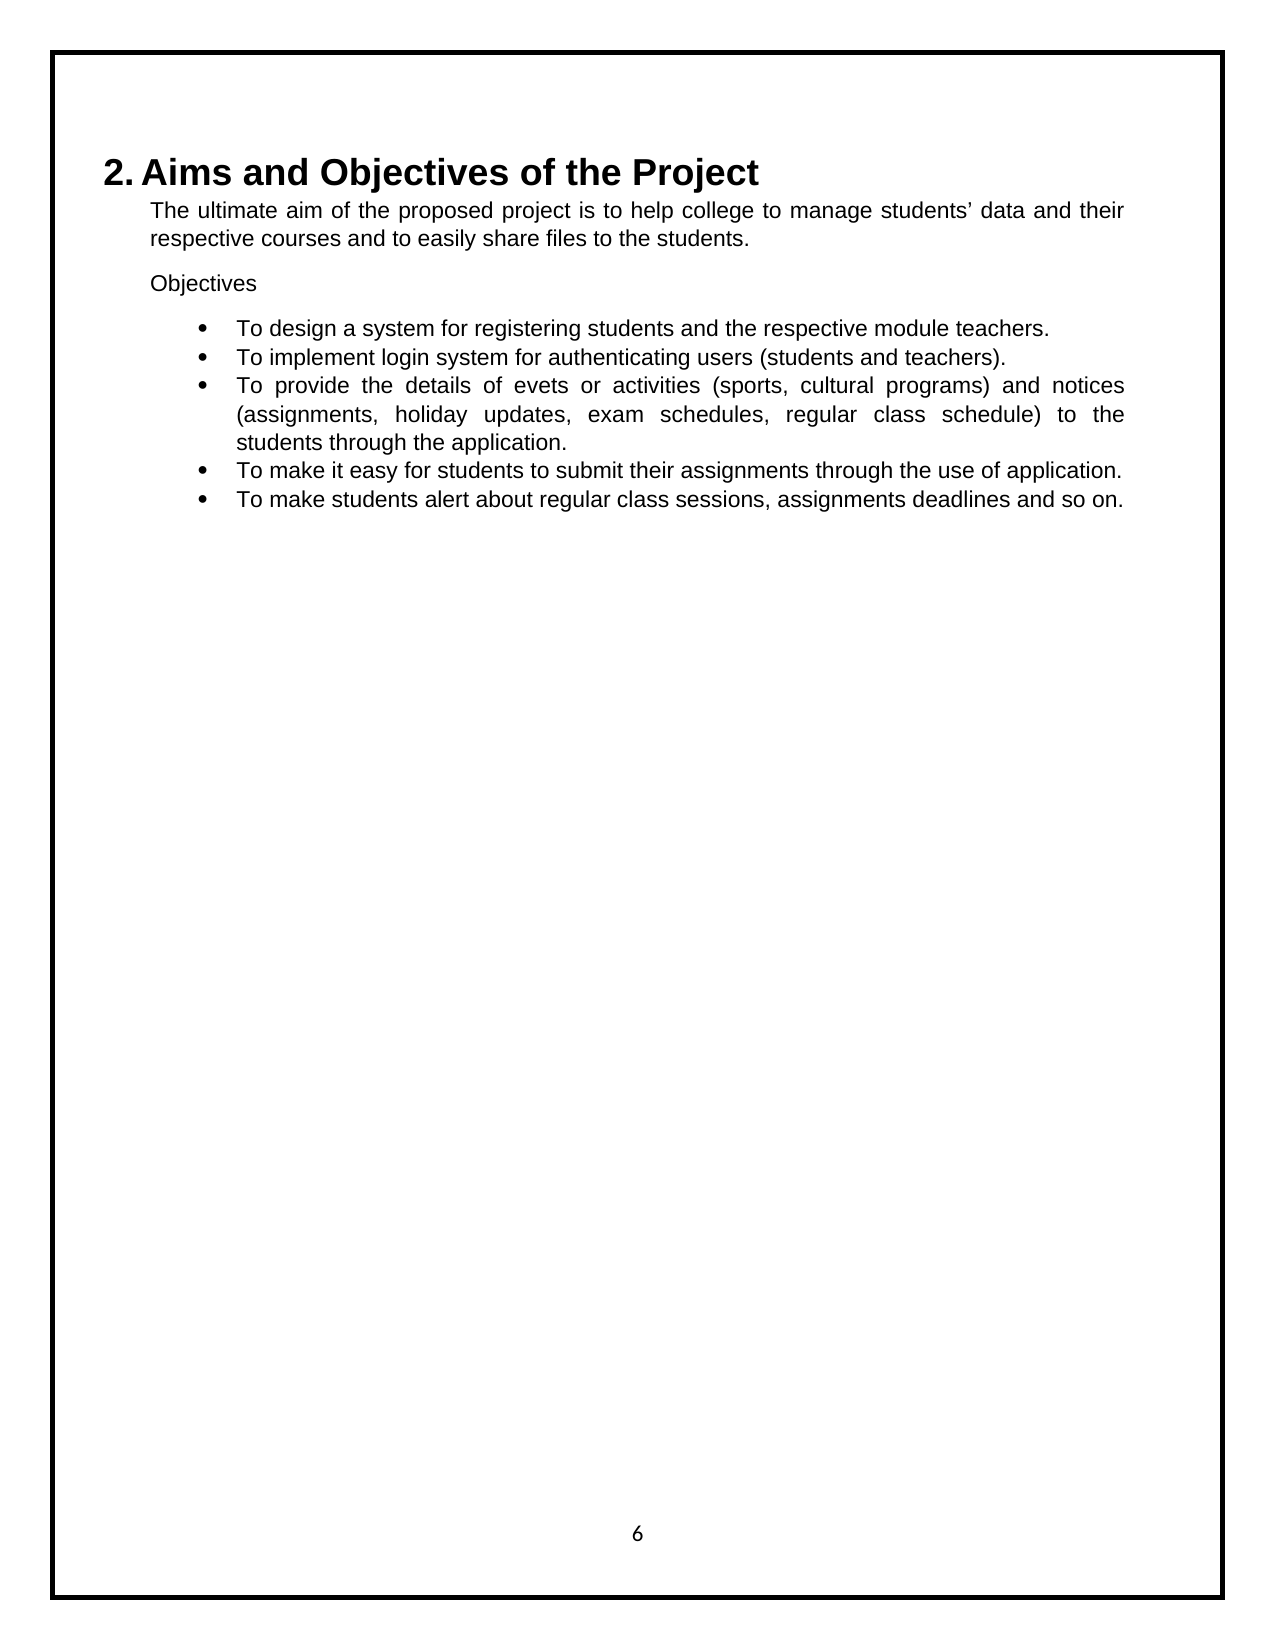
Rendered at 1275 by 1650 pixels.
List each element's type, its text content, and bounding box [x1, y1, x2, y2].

list To make it easy for students to submit their assignments through the use of application. [198, 457, 1125, 484]
text Objectives [150, 270, 1125, 296]
list To provide the details of evets or activities (sports, cultural programs) and notices (assignments, holiday updates, exam schedules, regular class schedule) to the students through the application. [198, 372, 1125, 455]
text The ultimate aim of the proposed project is to help college to manage students’ data and their respective courses and to easily share files to the students. [150, 197, 1125, 251]
list To make students alert about regular class sessions, assignments deadlines and so on. [198, 486, 1125, 512]
list To implement login system for authenticating users (students and teachers). [198, 344, 1125, 370]
list To design a system for registering students and the respective module teachers. [198, 315, 1125, 342]
subtitle Aims and Objectives of the Project [103, 150, 1125, 193]
